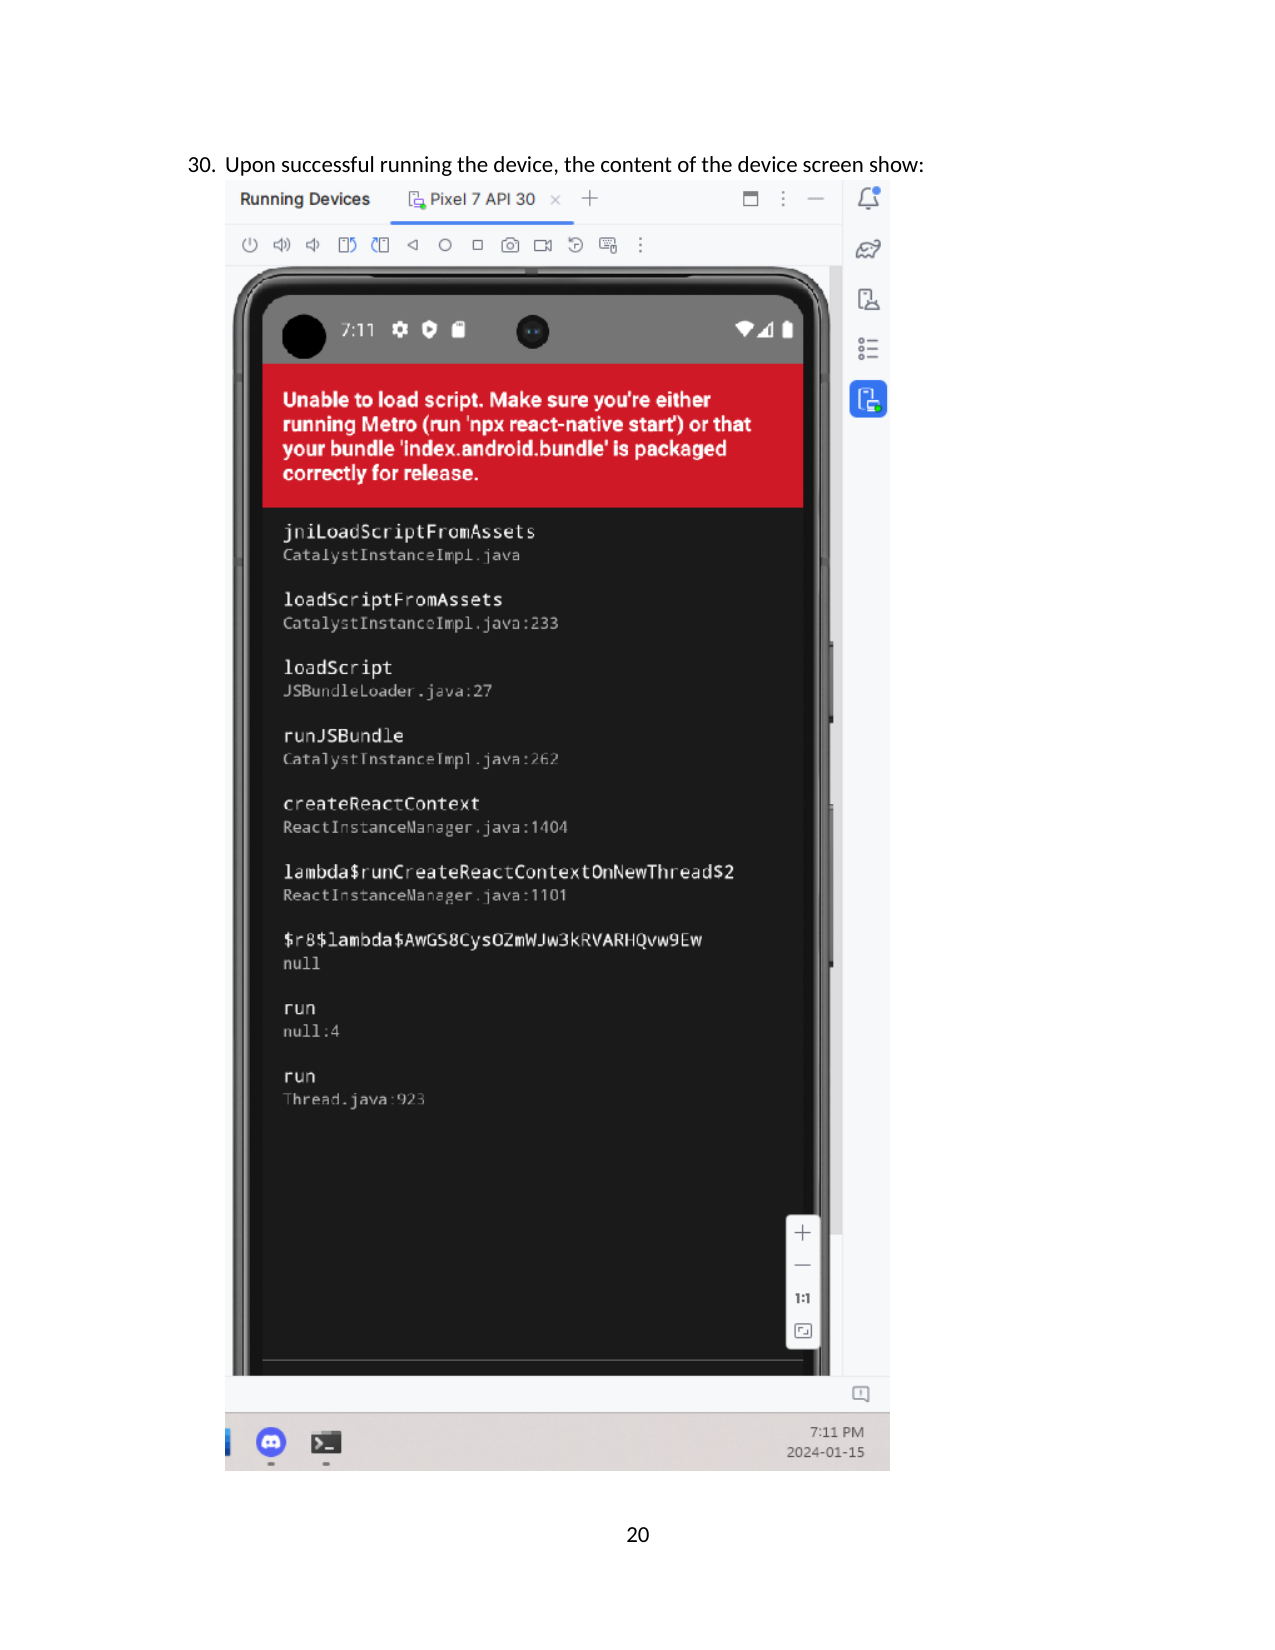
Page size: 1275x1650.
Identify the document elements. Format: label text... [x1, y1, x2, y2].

picture [225, 180, 890, 1471]
